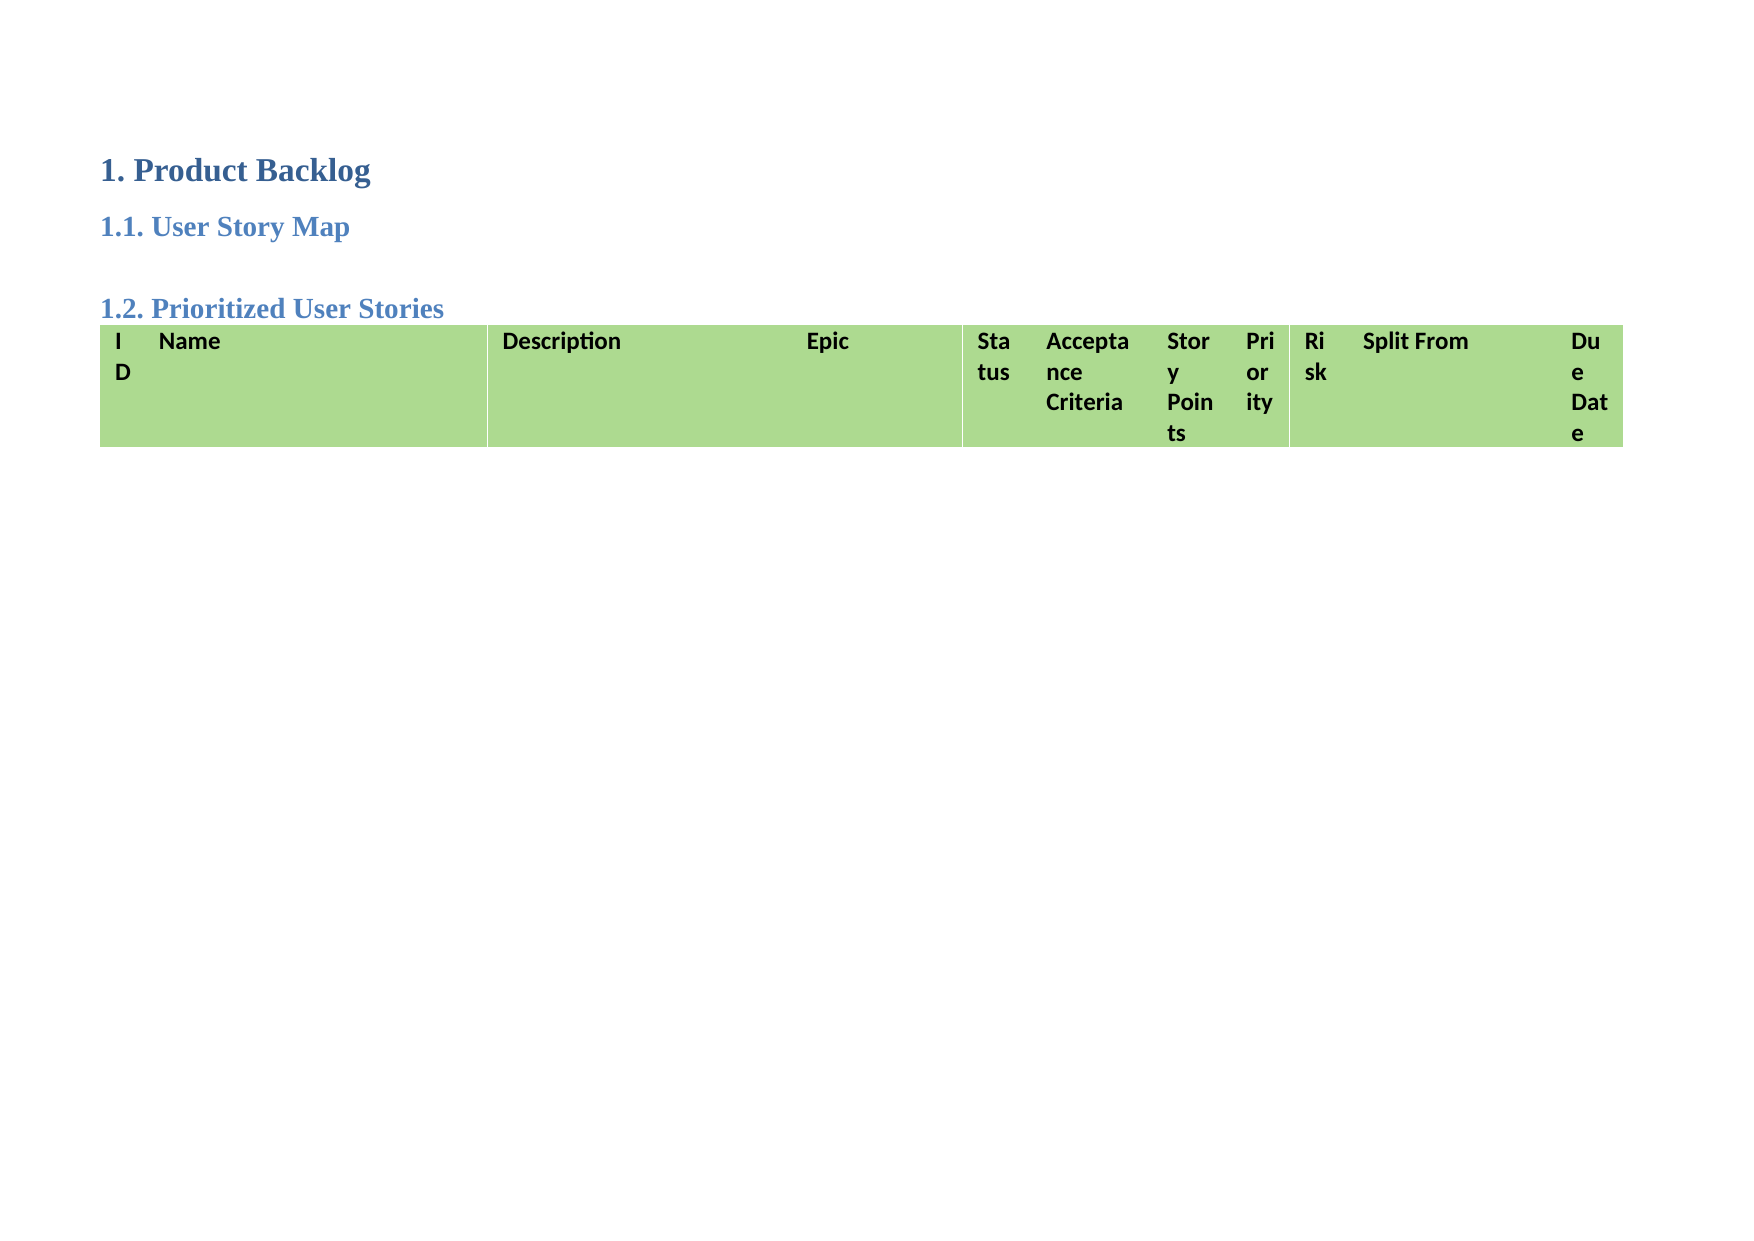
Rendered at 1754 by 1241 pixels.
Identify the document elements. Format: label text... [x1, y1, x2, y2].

table_header Acceptance Criteria [1031, 325, 1152, 447]
table_header Risk [1290, 325, 1348, 447]
table_header Split From [1348, 325, 1556, 447]
subtitle 1.1. User Story Map [100, 209, 1654, 243]
table_header Name [144, 325, 487, 447]
table_header ID [100, 325, 144, 447]
subtitle 1. Product Backlog [100, 150, 1654, 188]
subtitle 1.2. Prioritized User Stories [100, 292, 1654, 325]
table_header Status [963, 325, 1031, 447]
table_header Epic [792, 325, 962, 447]
table_header Priority [1231, 325, 1289, 447]
table_header Story Points [1152, 325, 1231, 447]
table_header Description [488, 325, 792, 447]
table_header Due Date [1556, 325, 1623, 447]
